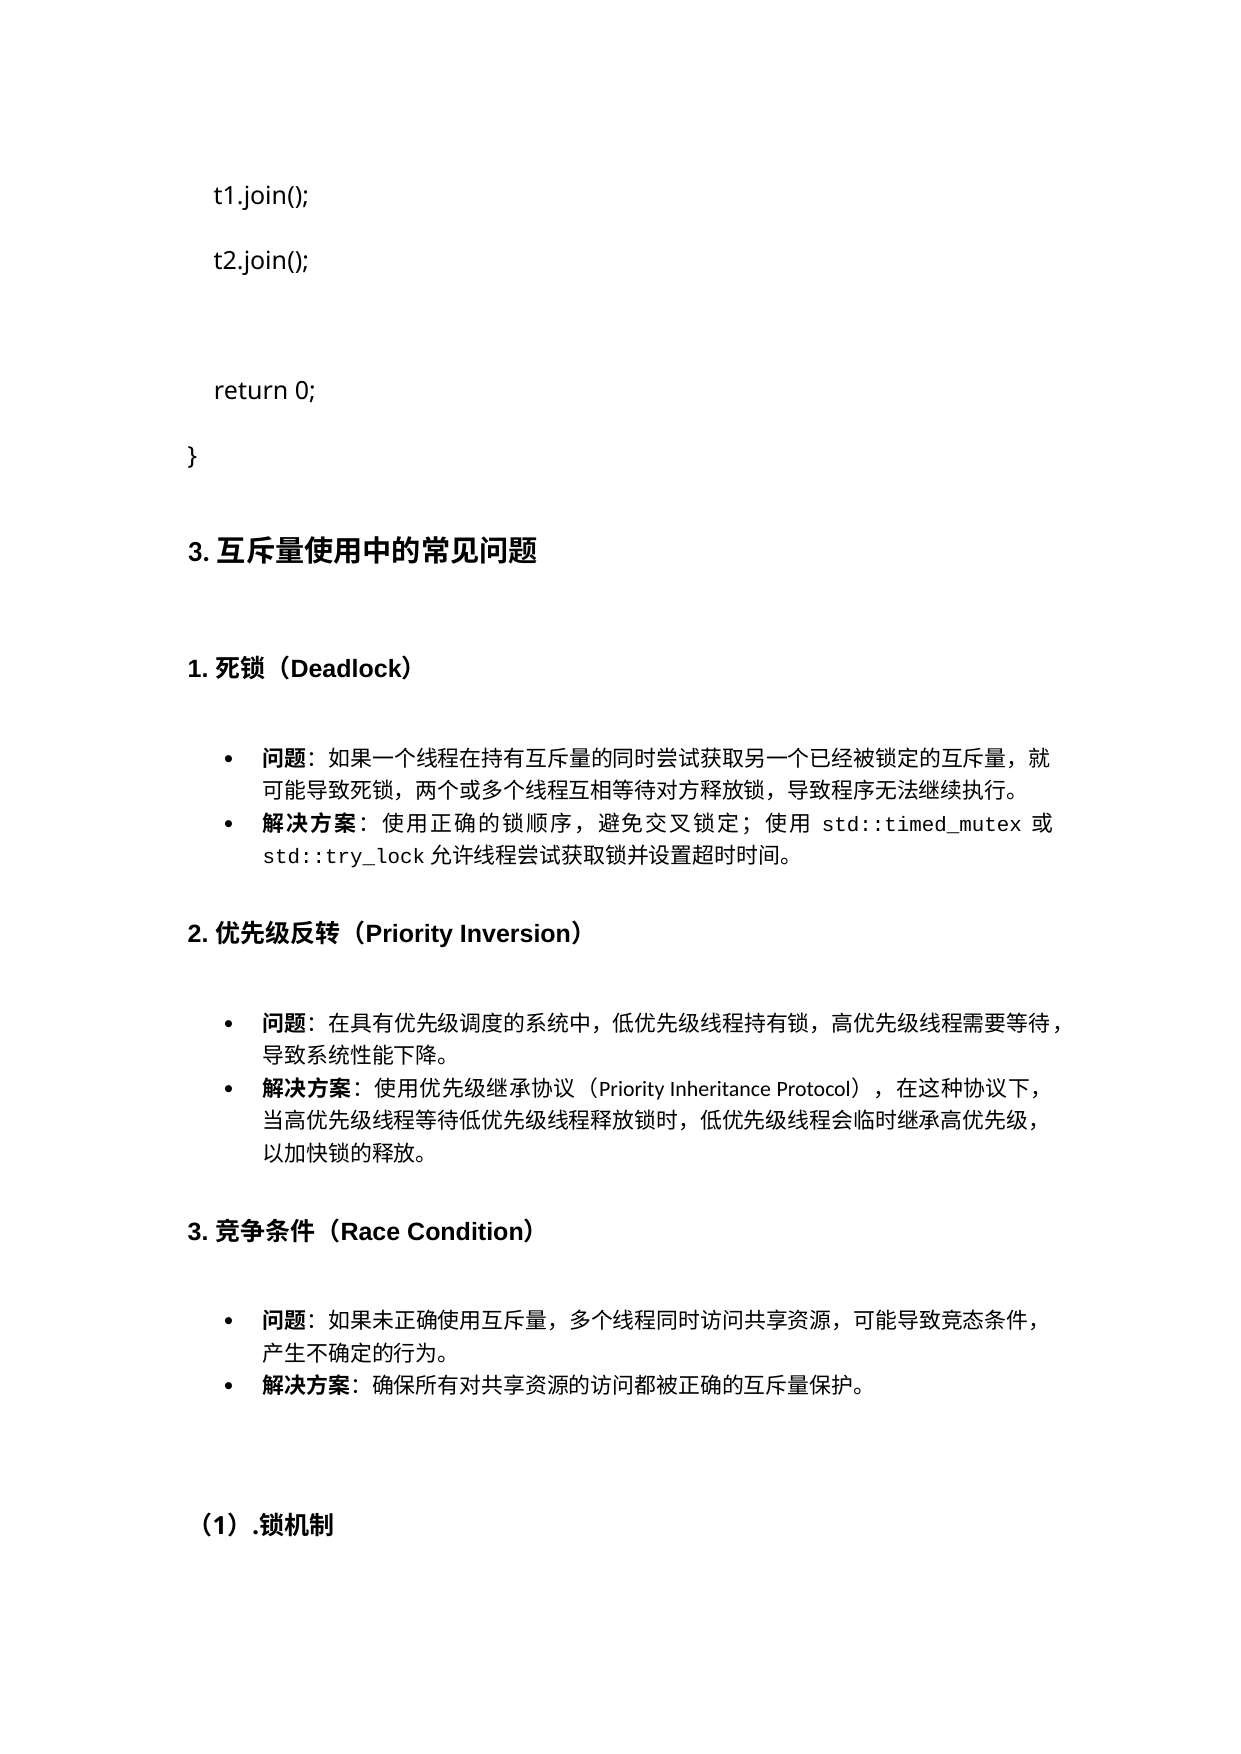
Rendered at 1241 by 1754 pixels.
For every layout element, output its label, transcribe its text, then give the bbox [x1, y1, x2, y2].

subtitle 2. 优先级反转（Priority Inversion） [187, 899, 1053, 964]
subtitle 1. 死锁（Deadlock） [187, 634, 1053, 699]
list 问题：如果一个线程在持有互斥量的同时尝试获取另一个已经被锁定的互斥量，就可能导致死锁，两个或多个线程互相等待对方释放锁，导致程序无法继续执行。 [225, 740, 1053, 805]
text t2.join(); [187, 227, 1053, 292]
text } [187, 422, 1053, 487]
text return 0; [187, 357, 1053, 422]
text t1.join(); [187, 162, 1053, 227]
list 解决方案：确保所有对共享资源的访问都被正确的互斥量保护。 [225, 1368, 1053, 1400]
subtitle .锁机制 [187, 1491, 1053, 1556]
list 解决方案：使用正确的锁顺序，避免交叉锁定；使用 std::timed_mutex 或 std::try_lock 允许线程尝试获取锁并设置超时时间。 [225, 805, 1053, 870]
list 问题：在具有优先级调度的系统中，低优先级线程持有锁，高优先级线程需要等待，导致系统性能下降。 [225, 1005, 1053, 1070]
subtitle 3. 竞争条件（Race Condition） [187, 1197, 1053, 1262]
list 解决方案：使用优先级继承协议（Priority Inheritance Protocol），在这种协议下，当高优先级线程等待低优先级线程释放锁时，低优先级线程会临时继承高优先级，以加快锁的释放。 [225, 1070, 1053, 1168]
list 问题：如果未正确使用互斥量，多个线程同时访问共享资源，可能导致竞态条件，产生不确定的行为。 [225, 1303, 1053, 1368]
subtitle 3. 互斥量使用中的常见问题 [187, 516, 1053, 581]
